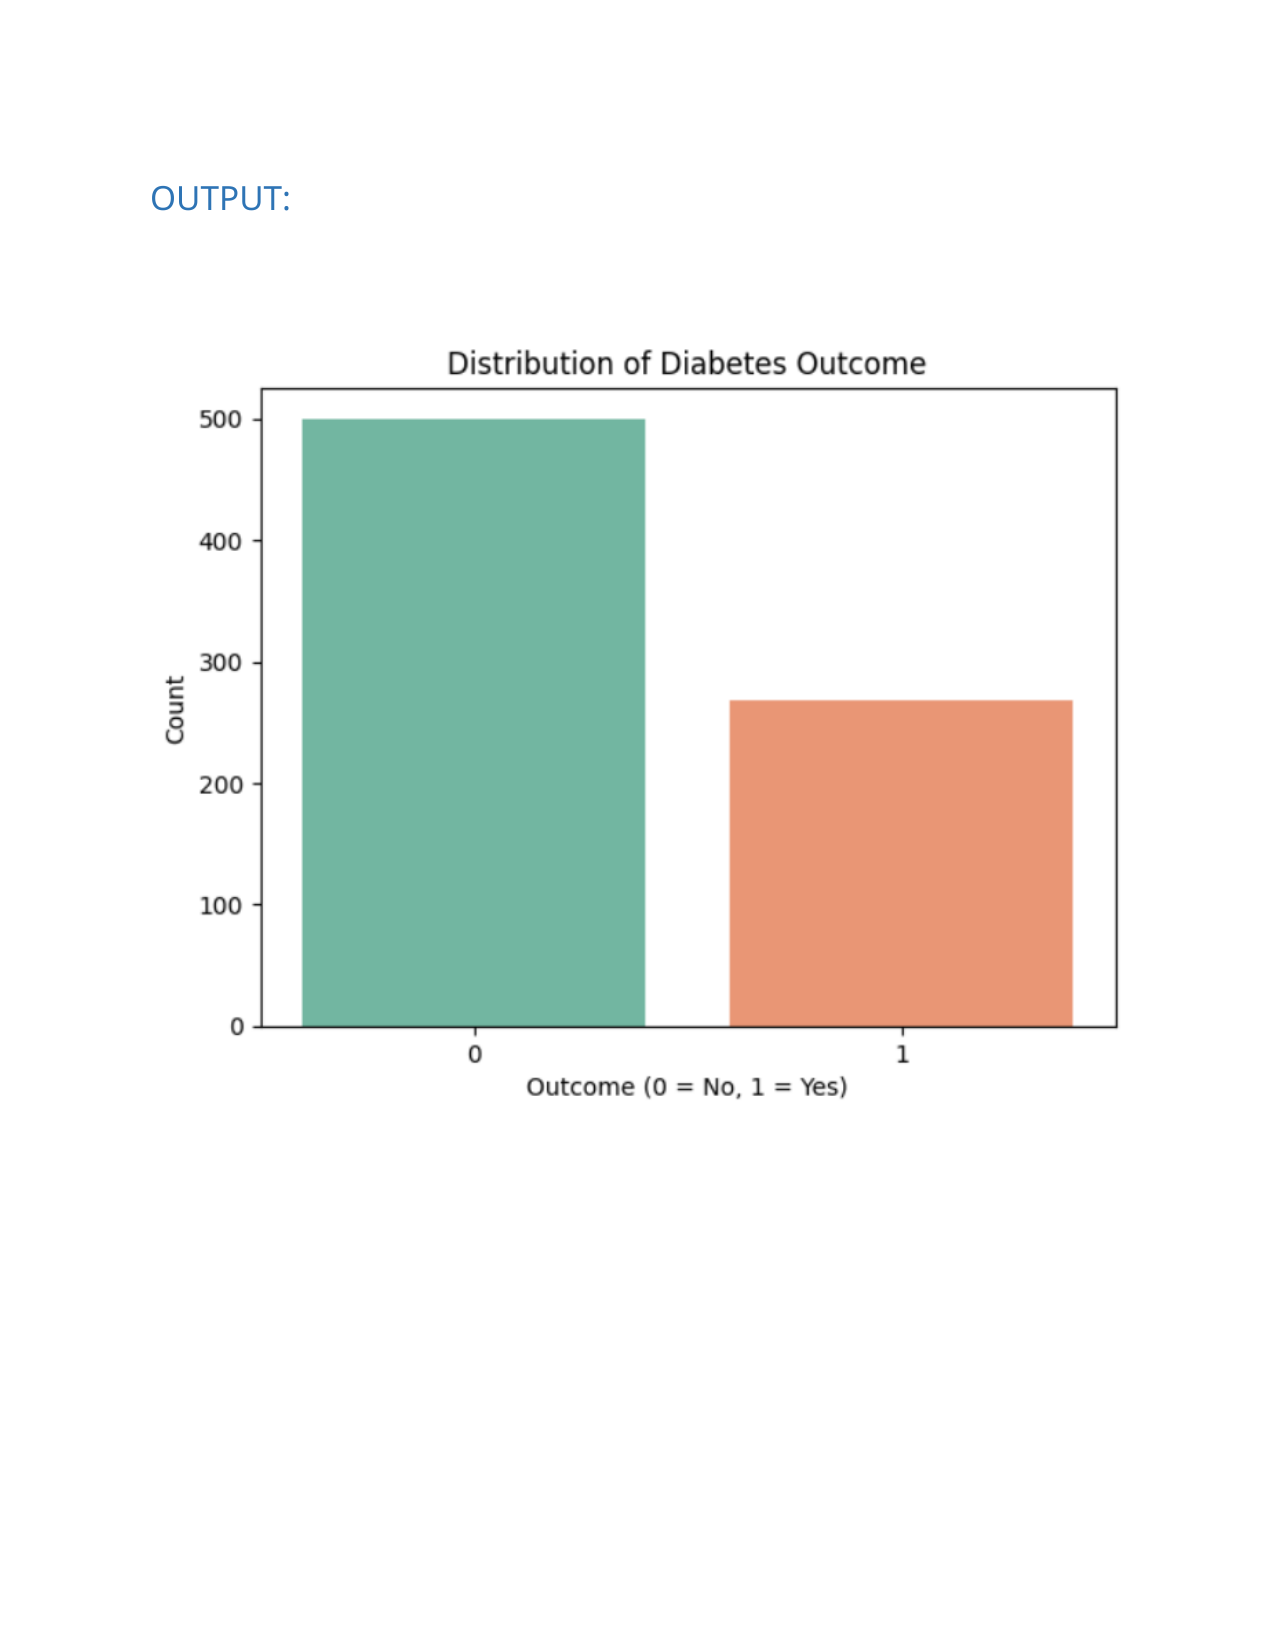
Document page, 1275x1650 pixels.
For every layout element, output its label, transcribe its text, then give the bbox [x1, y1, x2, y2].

picture [150, 333, 1125, 1118]
subtitle OUTPUT: [150, 175, 1125, 220]
